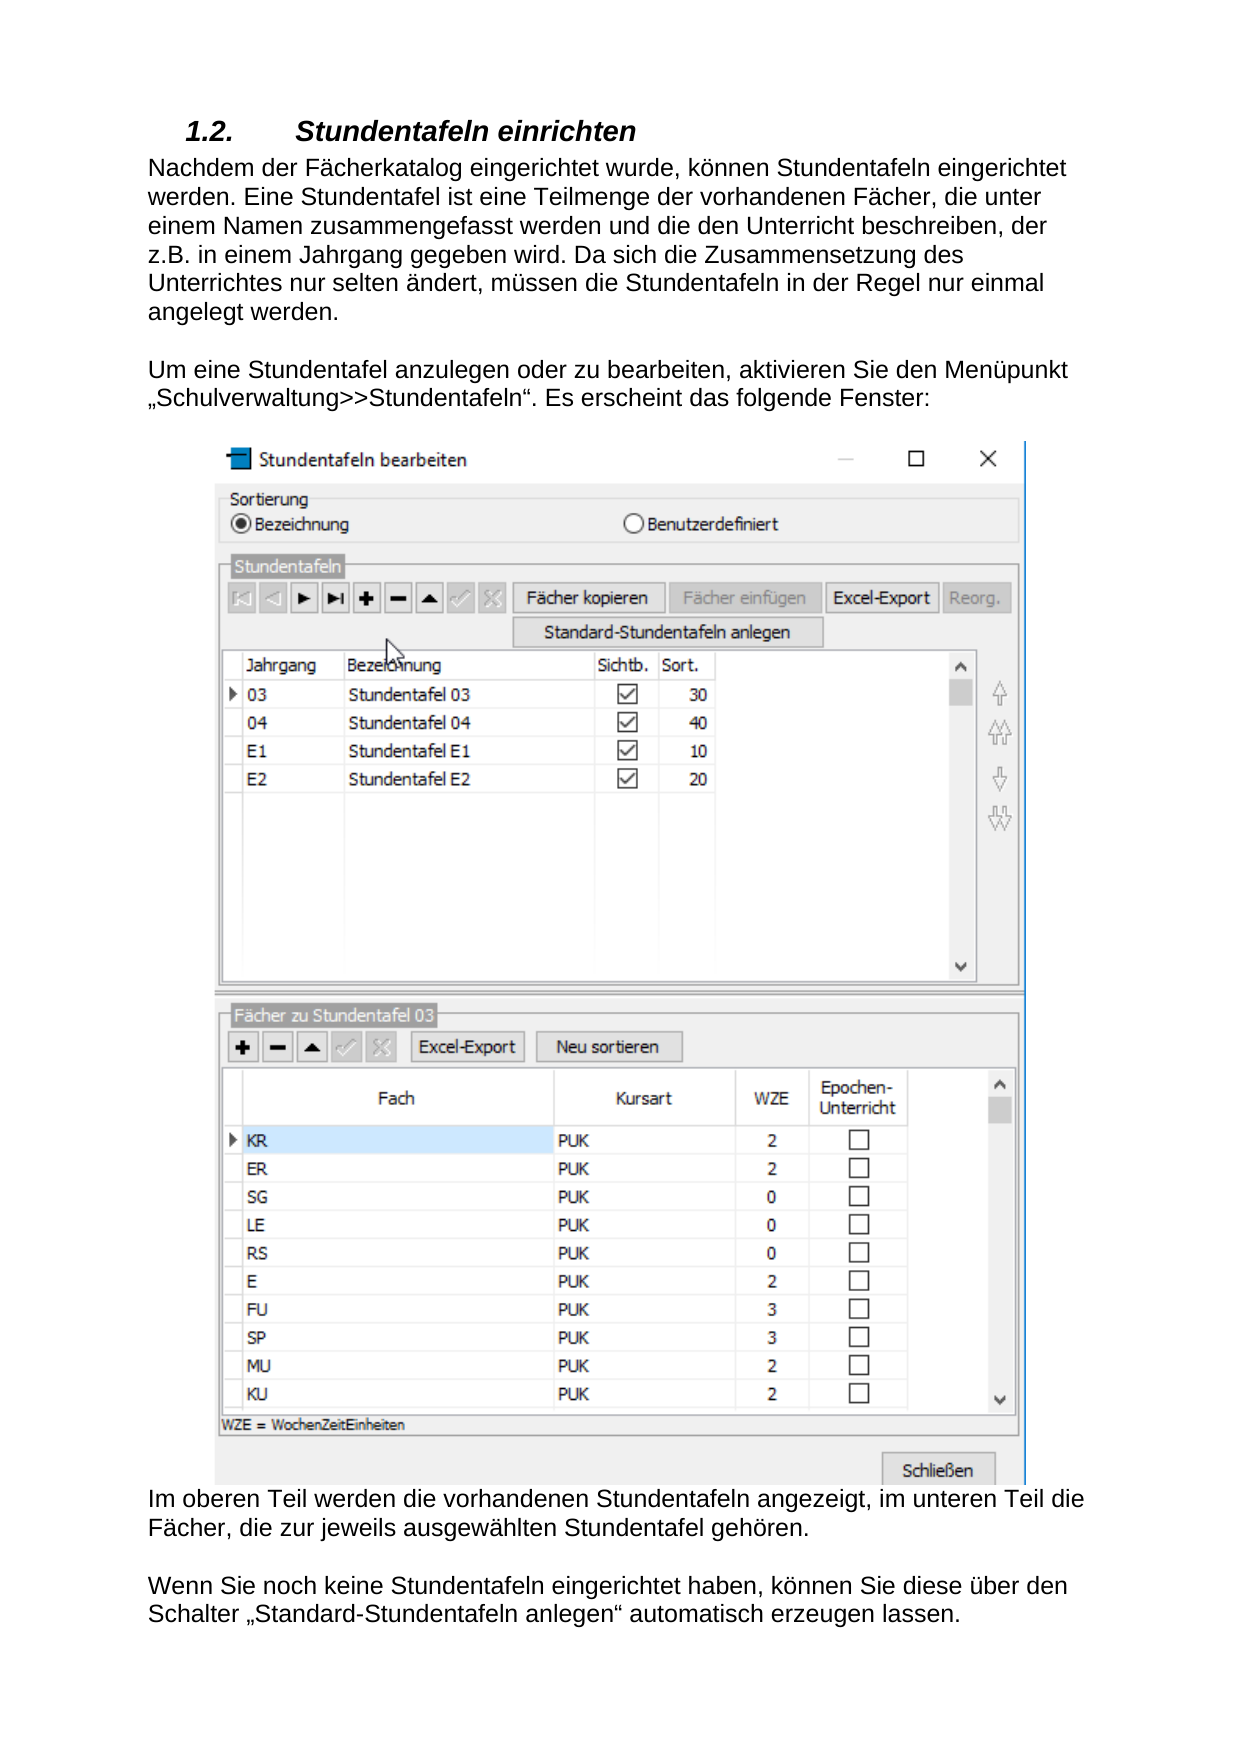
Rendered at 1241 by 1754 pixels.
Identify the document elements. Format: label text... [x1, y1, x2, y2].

subtitle Stundentafeln einrichten [185, 114, 1092, 147]
text Wenn Sie noch keine Stundentafeln eingerichtet haben, können Sie diese über den Schalter „Standard-Stundentafeln anlegen“ automatisch erzeugen lassen. [148, 1571, 1092, 1628]
text Im oberen Teil werden die vorhandenen Stundentafeln angezeigt, im unteren Teil die Fächer, die zur jeweils ausgewählten Stundentafel gehören. [148, 1484, 1092, 1542]
text Um eine Stundentafel anzulegen oder zu bearbeiten, aktivieren Sie den Menüpunkt „Schulverwaltung>>Stundentafeln“. Es erscheint das folgende Fenster: [148, 355, 1092, 412]
picture [214, 441, 1026, 1485]
text Nachdem der Fächerkatalog eingerichtet wurde, können Stundentafeln eingerichtet werden. Eine Stundentafel ist eine Teilmenge der vorhandenen Fächer, die unter einem Namen zusammengefasst werden und die den Unterricht beschreiben, der z.B. in einem Jahrgang gegeben wird. Da sich die Zusammensetzung des Unterrichtes nur selten ändert, müssen die Stundentafeln in der Regel nur einmal angelegt werden. [148, 153, 1092, 326]
